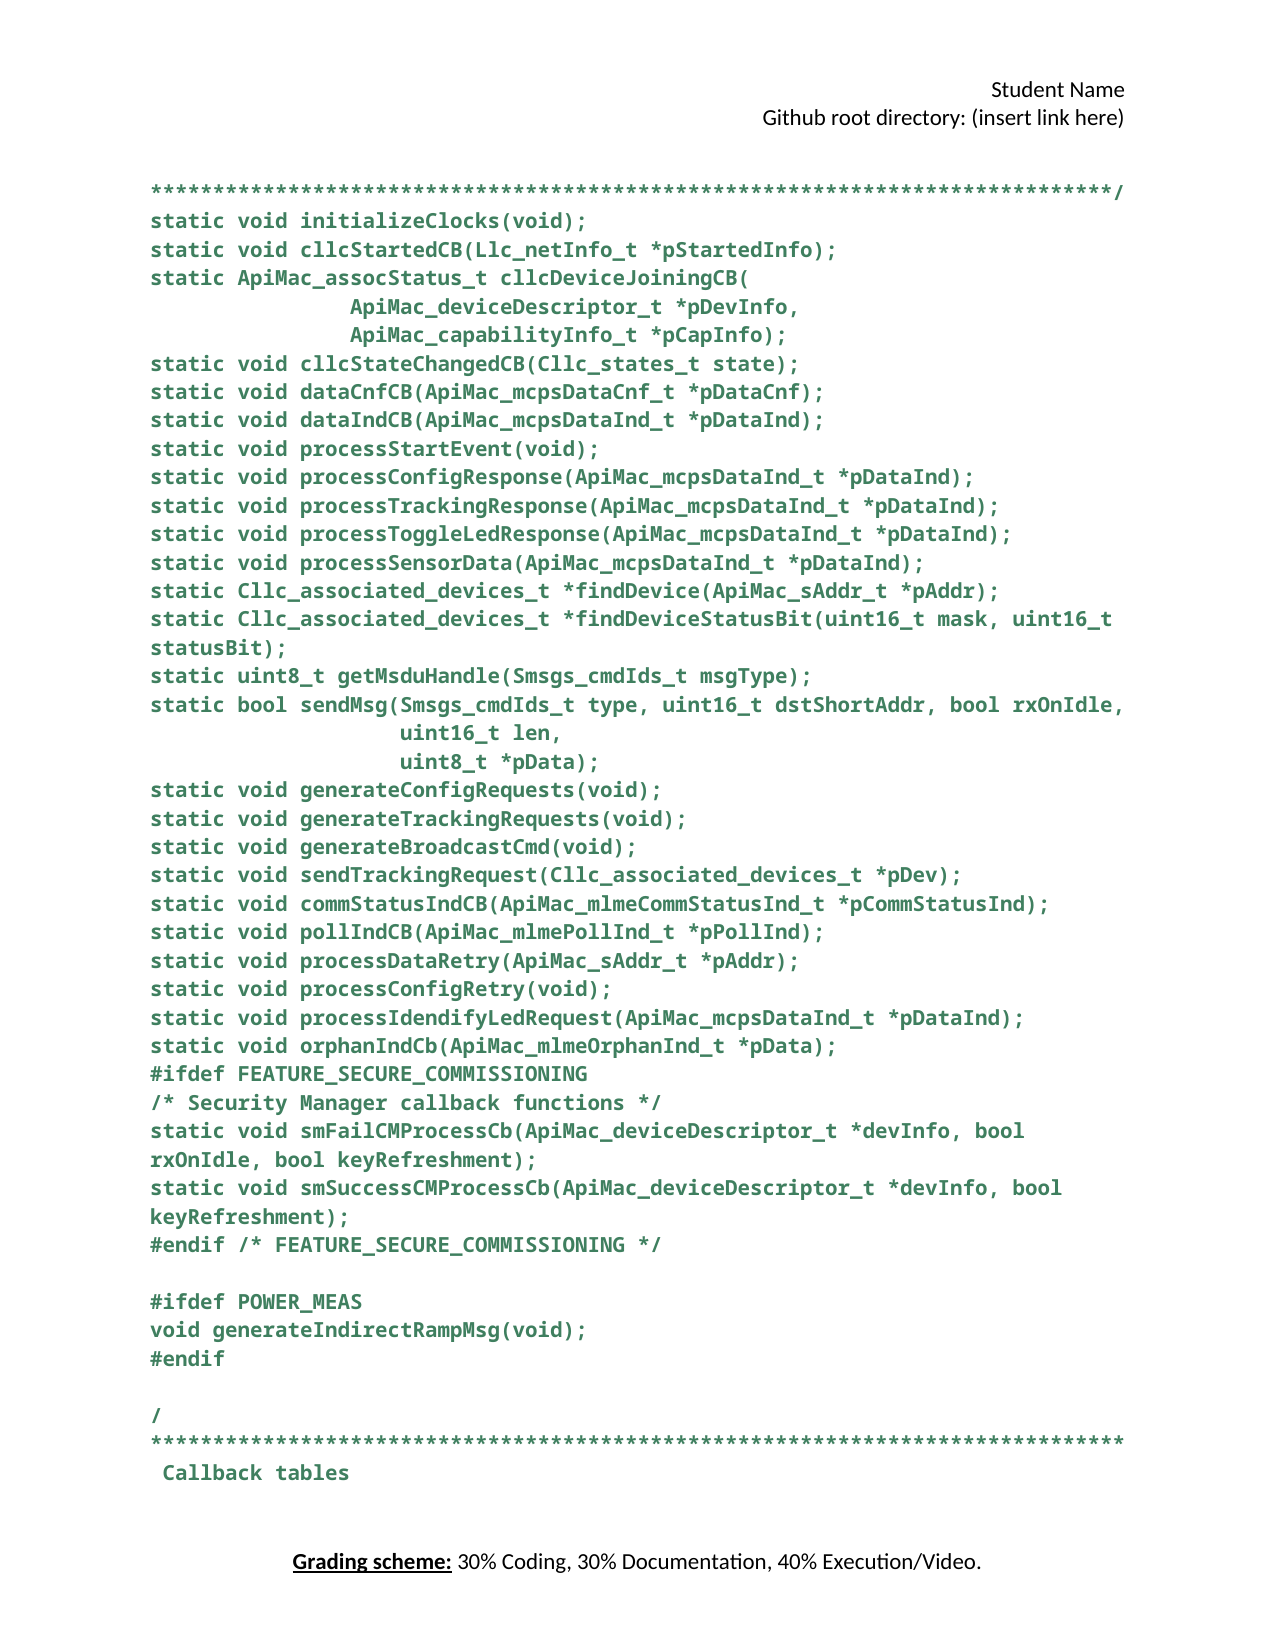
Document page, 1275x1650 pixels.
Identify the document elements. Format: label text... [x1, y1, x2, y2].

text static void processConfigResponse(ApiMac_mcpsDataInd_t *pDataInd); [150, 462, 1125, 491]
text static void sendTrackingRequest(Cllc_associated_devices_t *pDev); [150, 861, 1125, 889]
text static void processIdendifyLedRequest(ApiMac_mcpsDataInd_t *pDataInd); [150, 1003, 1125, 1031]
text static Cllc_associated_devices_t *findDevice(ApiMac_sAddr_t *pAddr); [150, 576, 1125, 604]
text static void processConfigRetry(void); [150, 974, 1125, 1003]
text static void commStatusIndCB(ApiMac_mlmeCommStatusInd_t *pCommStatusInd); [150, 889, 1125, 917]
text /****************************************************************************** [150, 1401, 1125, 1458]
text #ifdef POWER_MEAS [150, 1287, 1125, 1316]
text #ifdef FEATURE_SECURE_COMMISSIONING [150, 1059, 1125, 1088]
text /* Security Manager callback functions */ [150, 1088, 1125, 1116]
text static void initializeClocks(void); [150, 206, 1125, 235]
text static void processStartEvent(void); [150, 434, 1125, 462]
text static void generateTrackingRequests(void); [150, 804, 1125, 832]
text #endif [150, 1344, 1125, 1372]
text static void processSensorData(ApiMac_mcpsDataInd_t *pDataInd); [150, 548, 1125, 576]
text static void pollIndCB(ApiMac_mlmePollInd_t *pPollInd); [150, 917, 1125, 946]
text uint8_t *pData); [150, 747, 1125, 775]
text ApiMac_deviceDescriptor_t *pDevInfo, [150, 292, 1125, 320]
text static void generateBroadcastCmd(void); [150, 832, 1125, 861]
text void generateIndirectRampMsg(void); [150, 1316, 1125, 1344]
text #endif /* FEATURE_SECURE_COMMISSIONING */ [150, 1230, 1125, 1259]
text static void dataCnfCB(ApiMac_mcpsDataCnf_t *pDataCnf); [150, 377, 1125, 406]
text static void cllcStateChangedCB(Cllc_states_t state); [150, 349, 1125, 377]
text static Cllc_associated_devices_t *findDeviceStatusBit(uint16_t mask, uint16_t statusBit); [150, 604, 1125, 661]
text static bool sendMsg(Smsgs_cmdIds_t type, uint16_t dstShortAddr, bool rxOnIdle, [150, 690, 1125, 718]
text static void smSuccessCMProcessCb(ApiMac_deviceDescriptor_t *devInfo, bool keyRefreshment); [150, 1173, 1125, 1230]
text static void dataIndCB(ApiMac_mcpsDataInd_t *pDataInd); [150, 406, 1125, 434]
text Callback tables [150, 1458, 1125, 1486]
text static void orphanIndCb(ApiMac_mlmeOrphanInd_t *pData); [150, 1031, 1125, 1059]
text static void processTrackingResponse(ApiMac_mcpsDataInd_t *pDataInd); [150, 491, 1125, 519]
text static void generateConfigRequests(void); [150, 775, 1125, 804]
text uint16_t len, [150, 718, 1125, 747]
text static void processDataRetry(ApiMac_sAddr_t *pAddr); [150, 946, 1125, 974]
text *****************************************************************************/ [150, 150, 1125, 206]
text static void smFailCMProcessCb(ApiMac_deviceDescriptor_t *devInfo, bool rxOnIdle, bool keyRefreshment); [150, 1116, 1125, 1173]
text ApiMac_capabilityInfo_t *pCapInfo); [150, 320, 1125, 349]
text static void processToggleLedResponse(ApiMac_mcpsDataInd_t *pDataInd); [150, 519, 1125, 548]
text static void cllcStartedCB(Llc_netInfo_t *pStartedInfo); [150, 235, 1125, 263]
text static uint8_t getMsduHandle(Smsgs_cmdIds_t msgType); [150, 661, 1125, 690]
text static ApiMac_assocStatus_t cllcDeviceJoiningCB( [150, 263, 1125, 292]
